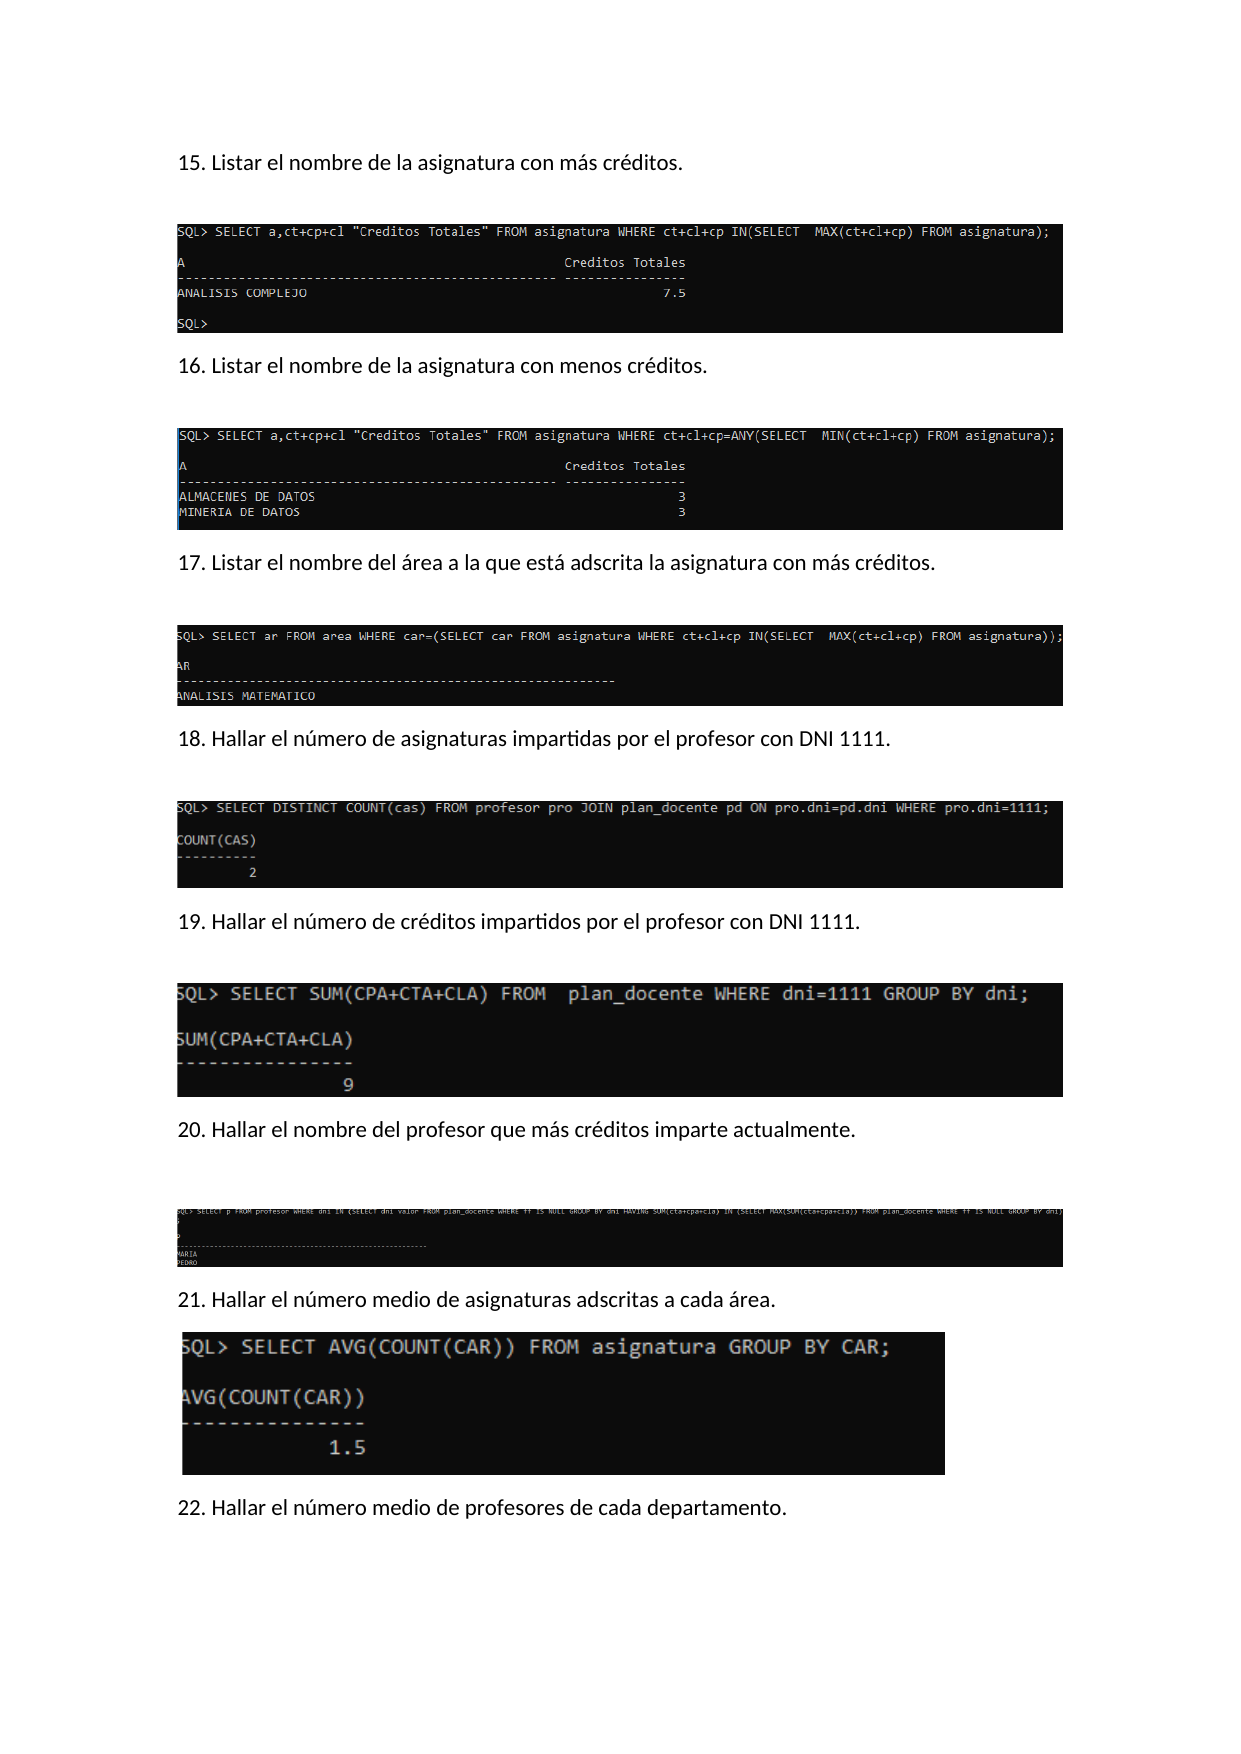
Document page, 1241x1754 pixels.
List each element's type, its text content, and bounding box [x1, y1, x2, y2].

text 17. Listar el nombre del área a la que está adscrita la asignatura con más créditos. [177, 548, 1063, 576]
picture [177, 983, 1063, 1097]
picture [177, 801, 1063, 888]
text 15. Listar el nombre de la asignatura con más créditos. [177, 148, 1063, 176]
picture [177, 625, 1063, 706]
text 18. Hallar el número de asignaturas impartidas por el profesor con DNI 1111. [177, 724, 1063, 752]
picture [177, 1209, 1063, 1267]
text 20. Hallar el nombre del profesor que más créditos imparte actualmente. [177, 1115, 1063, 1143]
text 22. Hallar el número medio de profesores de cada departamento. [177, 1493, 1063, 1521]
text 21. Hallar el número medio de asignaturas adscritas a cada área. [177, 1285, 1063, 1313]
picture [177, 224, 1063, 333]
text 19. Hallar el número de créditos impartidos por el profesor con DNI 1111. [177, 907, 1063, 935]
picture [182, 1332, 945, 1475]
picture [177, 428, 1063, 530]
text 16. Listar el nombre de la asignatura con menos créditos. [177, 352, 1063, 379]
